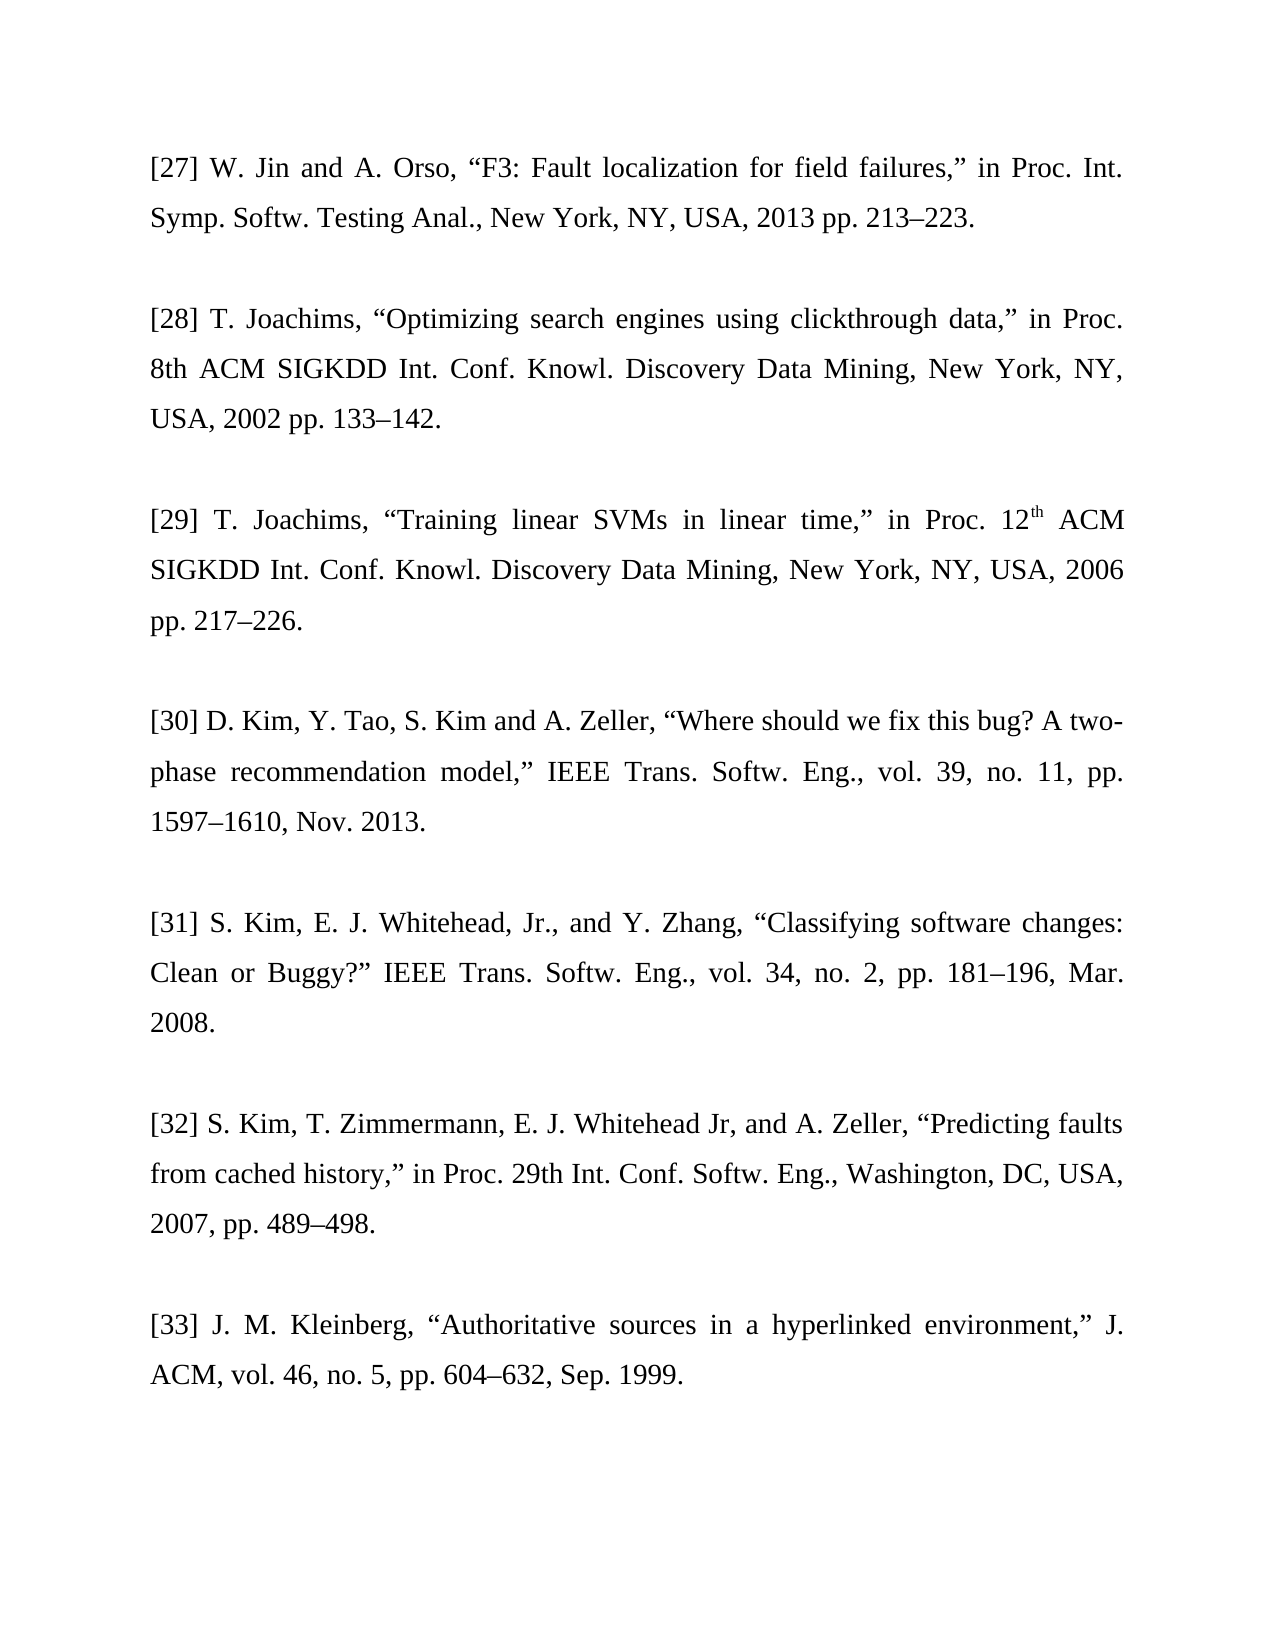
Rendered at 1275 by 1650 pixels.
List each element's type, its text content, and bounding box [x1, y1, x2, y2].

text [30] D. Kim, Y. Tao, S. Kim and A. Zeller, “Where should we fix this bug? A two-phase recommendation model,” IEEE Trans. Softw. Eng., vol. 39, no. 11, pp. 1597–1610, Nov. 2013. [150, 703, 1125, 838]
text [31] S. Kim, E. J. Whitehead, Jr., and Y. Zhang, “Classifying software changes: Clean or Buggy?” IEEE Trans. Softw. Eng., vol. 34, no. 2, pp. 181–196, Mar. 2008. [150, 905, 1125, 1039]
text [33] J. M. Kleinberg, “Authoritative sources in a hyperlinked environment,” J. ACM, vol. 46, no. 5, pp. 604–632, Sep. 1999. [150, 1307, 1125, 1391]
text [27] W. Jin and A. Orso, “F3: Fault localization for field failures,” in Proc. Int. Symp. Softw. Testing Anal., New York, NY, USA, 2013 pp. 213–223. [150, 150, 1125, 234]
text [32] S. Kim, T. Zimmermann, E. J. Whitehead Jr, and A. Zeller, “Predicting faults from cached history,” in Proc. 29th Int. Conf. Softw. Eng., Washington, DC, USA, 2007, pp. 489–498. [150, 1106, 1125, 1240]
text [29] T. Joachims, “Training linear SVMs in linear time,” in Proc. 12th ACM SIGKDD Int. Conf. Knowl. Discovery Data Mining, New York, NY, USA, 2006 pp. 217–226. [150, 502, 1125, 636]
text [28] T. Joachims, “Optimizing search engines using clickthrough data,” in Proc. 8th ACM SIGKDD Int. Conf. Knowl. Discovery Data Mining, New York, NY, USA, 2002 pp. 133–142. [150, 301, 1125, 435]
